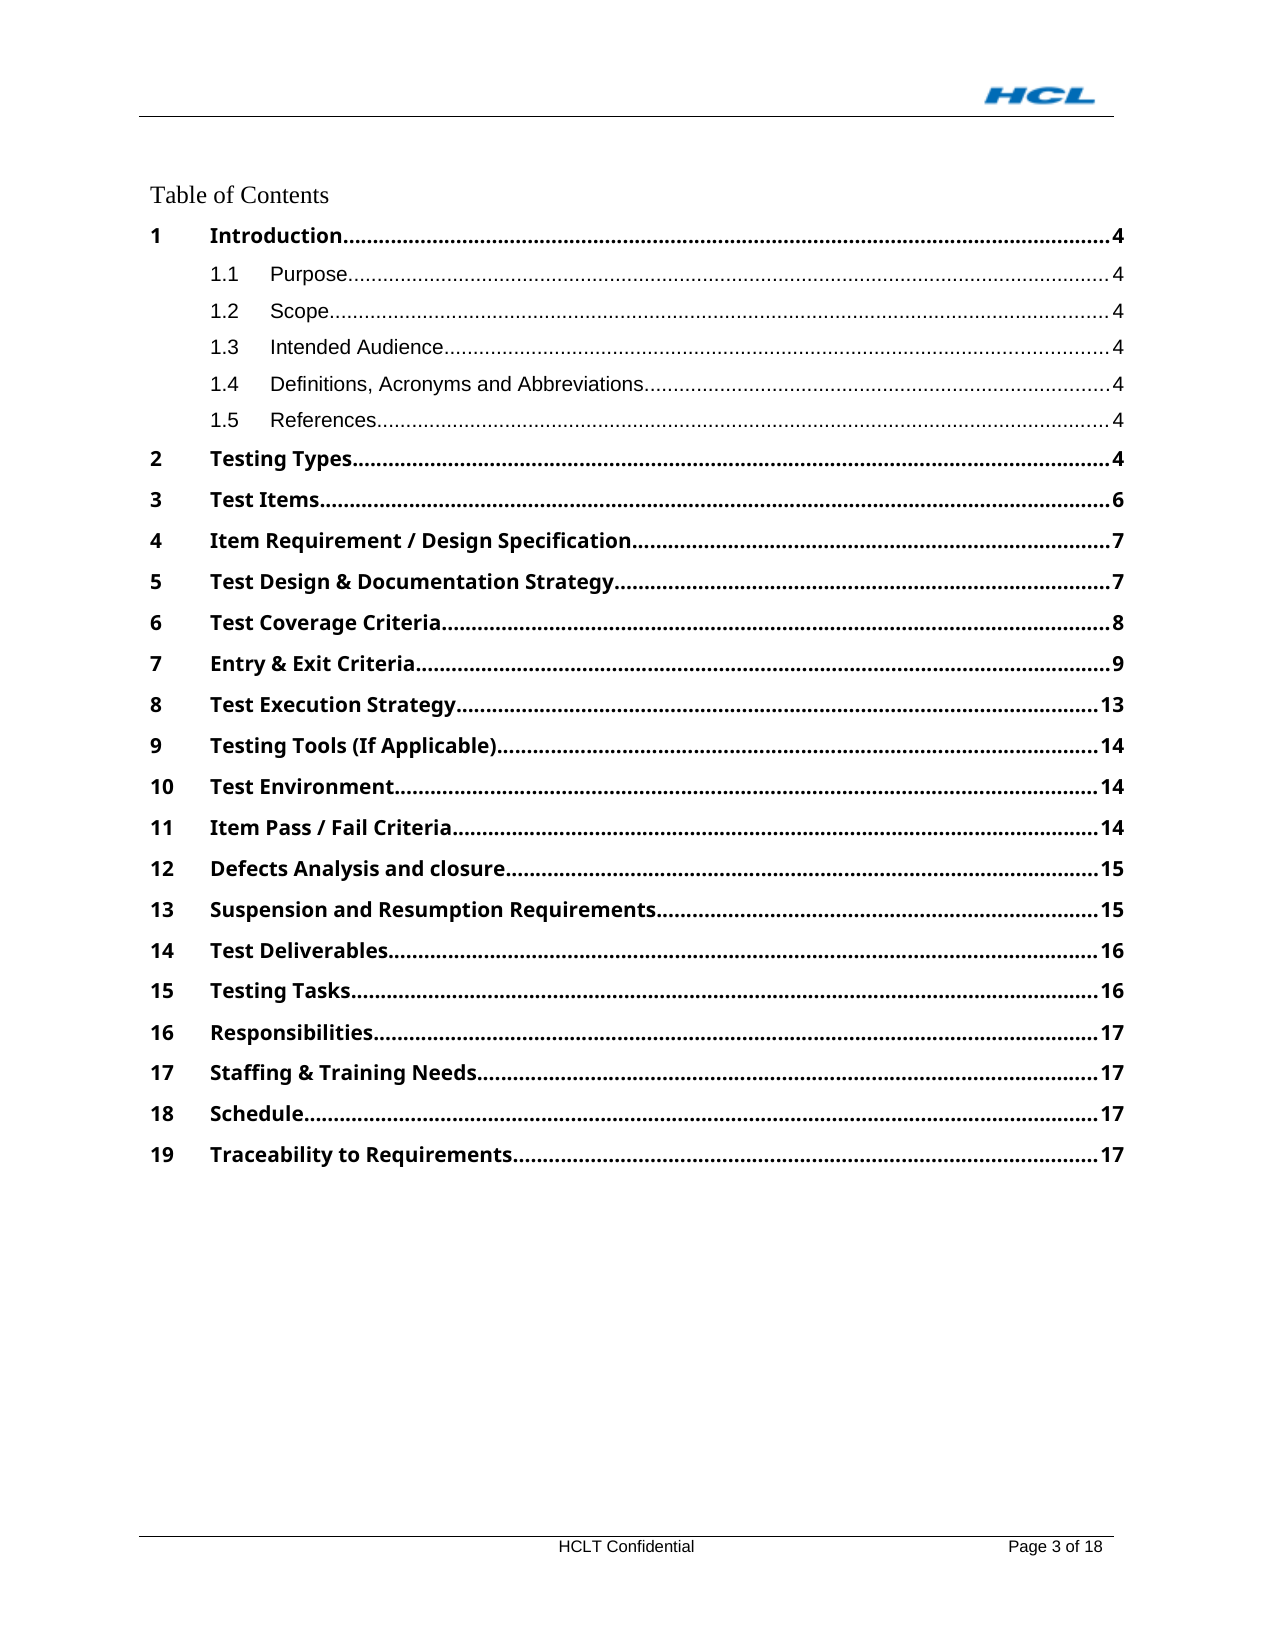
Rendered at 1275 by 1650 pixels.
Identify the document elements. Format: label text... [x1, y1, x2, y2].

text 12 Defects Analysis and closure 15 [150, 854, 1125, 882]
text 1.2 Scope 4 [210, 299, 1125, 323]
text 1.3 Intended Audience 4 [210, 335, 1125, 359]
text 10 Test Environment 14 [150, 772, 1125, 800]
text 11 Item Pass / Fail Criteria 14 [150, 813, 1125, 841]
text 15 Testing Tasks 16 [150, 977, 1125, 1005]
text 18 Schedule 17 [150, 1099, 1125, 1128]
text 1.4 Definitions, Acronyms and Abbreviations 4 [210, 372, 1125, 396]
text 1.1 Purpose 4 [210, 262, 1125, 286]
text 1.5 References 4 [210, 408, 1125, 432]
text 9 Testing Tools (If Applicable) 14 [150, 731, 1125, 759]
text 5 Test Design & Documentation Strategy 7 [150, 567, 1125, 596]
text 19 Traceability to Requirements 17 [150, 1140, 1125, 1169]
picture [977, 74, 1103, 116]
text 8 Test Execution Strategy 13 [150, 690, 1125, 718]
text 3 Test Items 6 [150, 485, 1125, 514]
subtitle Table of Contents [150, 180, 1125, 209]
text 2 Testing Types 4 [150, 444, 1125, 473]
text 14 Test Deliverables 16 [150, 936, 1125, 964]
text 16 Responsibilities 17 [150, 1018, 1125, 1046]
text 17 Staffing & Training Needs 17 [150, 1058, 1125, 1087]
text 13 Suspension and Resumption Requirements 15 [150, 895, 1125, 923]
text 7 Entry & Exit Criteria 9 [150, 649, 1125, 678]
text 6 Test Coverage Criteria 8 [150, 608, 1125, 637]
text 1 Introduction 4 [150, 221, 1125, 250]
text 4 Item Requirement / Design Specification 7 [150, 526, 1125, 555]
